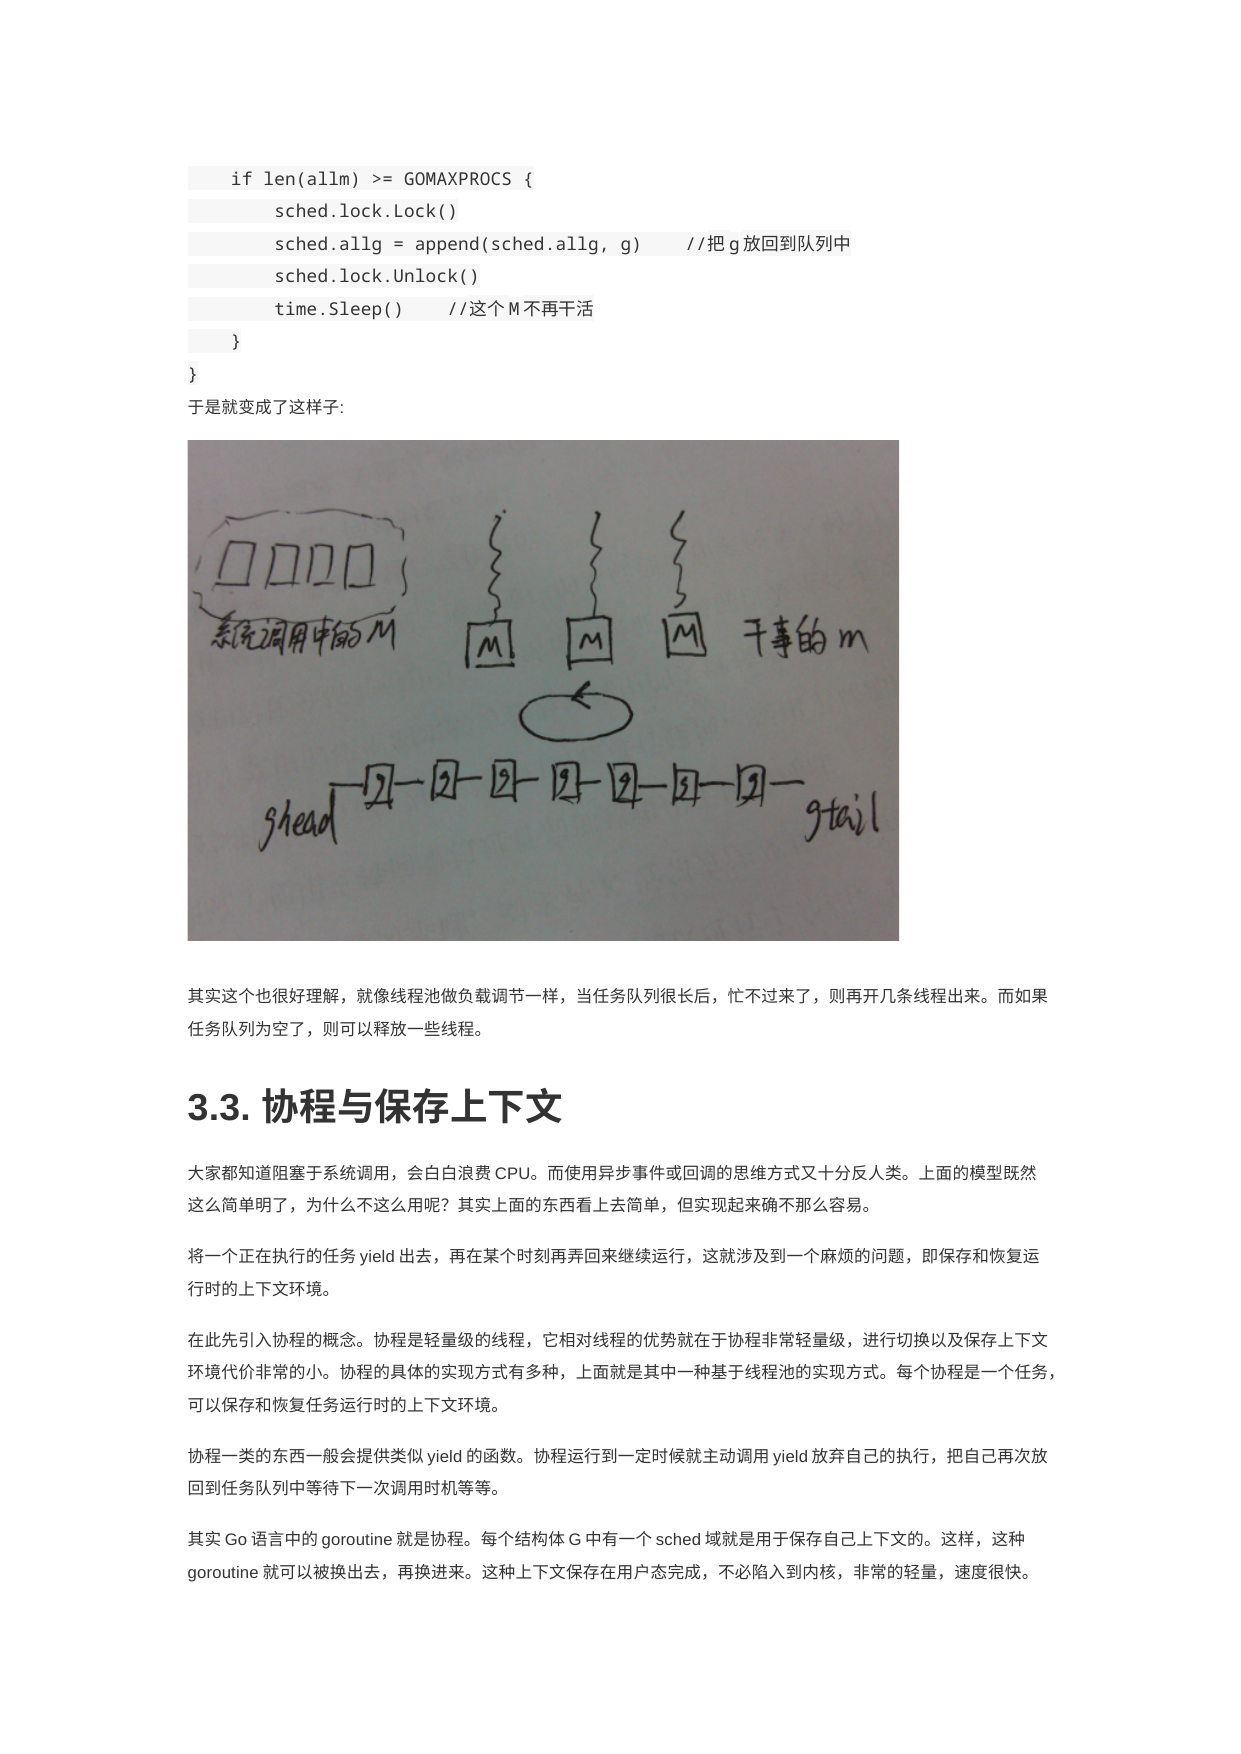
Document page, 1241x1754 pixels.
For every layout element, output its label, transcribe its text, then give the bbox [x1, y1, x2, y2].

text sched.lock.Lock() [187, 194, 1053, 227]
picture [187, 440, 900, 941]
text } [187, 357, 1053, 389]
text sched.lock.Unlock() [187, 259, 1053, 292]
text sched.allg = append(sched.allg, g) //把g放回到队列中 [187, 227, 1053, 259]
text } [187, 324, 1053, 357]
subtitle 3.3. 协程与保存上下文 [187, 1072, 1053, 1137]
text 将一个正在执行的任务yield出去，再在某个时刻再弄回来继续运行，这就涉及到一个麻烦的问题，即保存和恢复运行时的上下文环境。 [187, 1239, 1053, 1304]
text 大家都知道阻塞于系统调用，会白白浪费CPU。而使用异步事件或回调的思维方式又十分反人类。上面的模型既然这么简单明了，为什么不这么用呢？其实上面的东西看上去简单，但实现起来确不那么容易。 [187, 1156, 1053, 1221]
text 协程一类的东西一般会提供类似yield的函数。协程运行到一定时候就主动调用yield放弃自己的执行，把自己再次放回到任务队列中等待下一次调用时机等等。 [187, 1439, 1053, 1504]
text 于是就变成了这样子: [187, 389, 1053, 422]
text time.Sleep() //这个M不再干活 [187, 292, 1053, 324]
text 其实这个也很好理解，就像线程池做负载调节一样，当任务队列很长后，忙不过来了，则再开几条线程出来。而如果任务队列为空了，则可以释放一些线程。 [187, 979, 1053, 1044]
text 在此先引入协程的概念。协程是轻量级的线程，它相对线程的优势就在于协程非常轻量级，进行切换以及保存上下文环境代价非常的小。协程的具体的实现方式有多种，上面就是其中一种基于线程池的实现方式。每个协程是一个任务，可以保存和恢复任务运行时的上下文环境。 [187, 1323, 1053, 1420]
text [187, 1522, 1053, 1587]
text if len(allm) >= GOMAXPROCS { [187, 162, 1053, 194]
